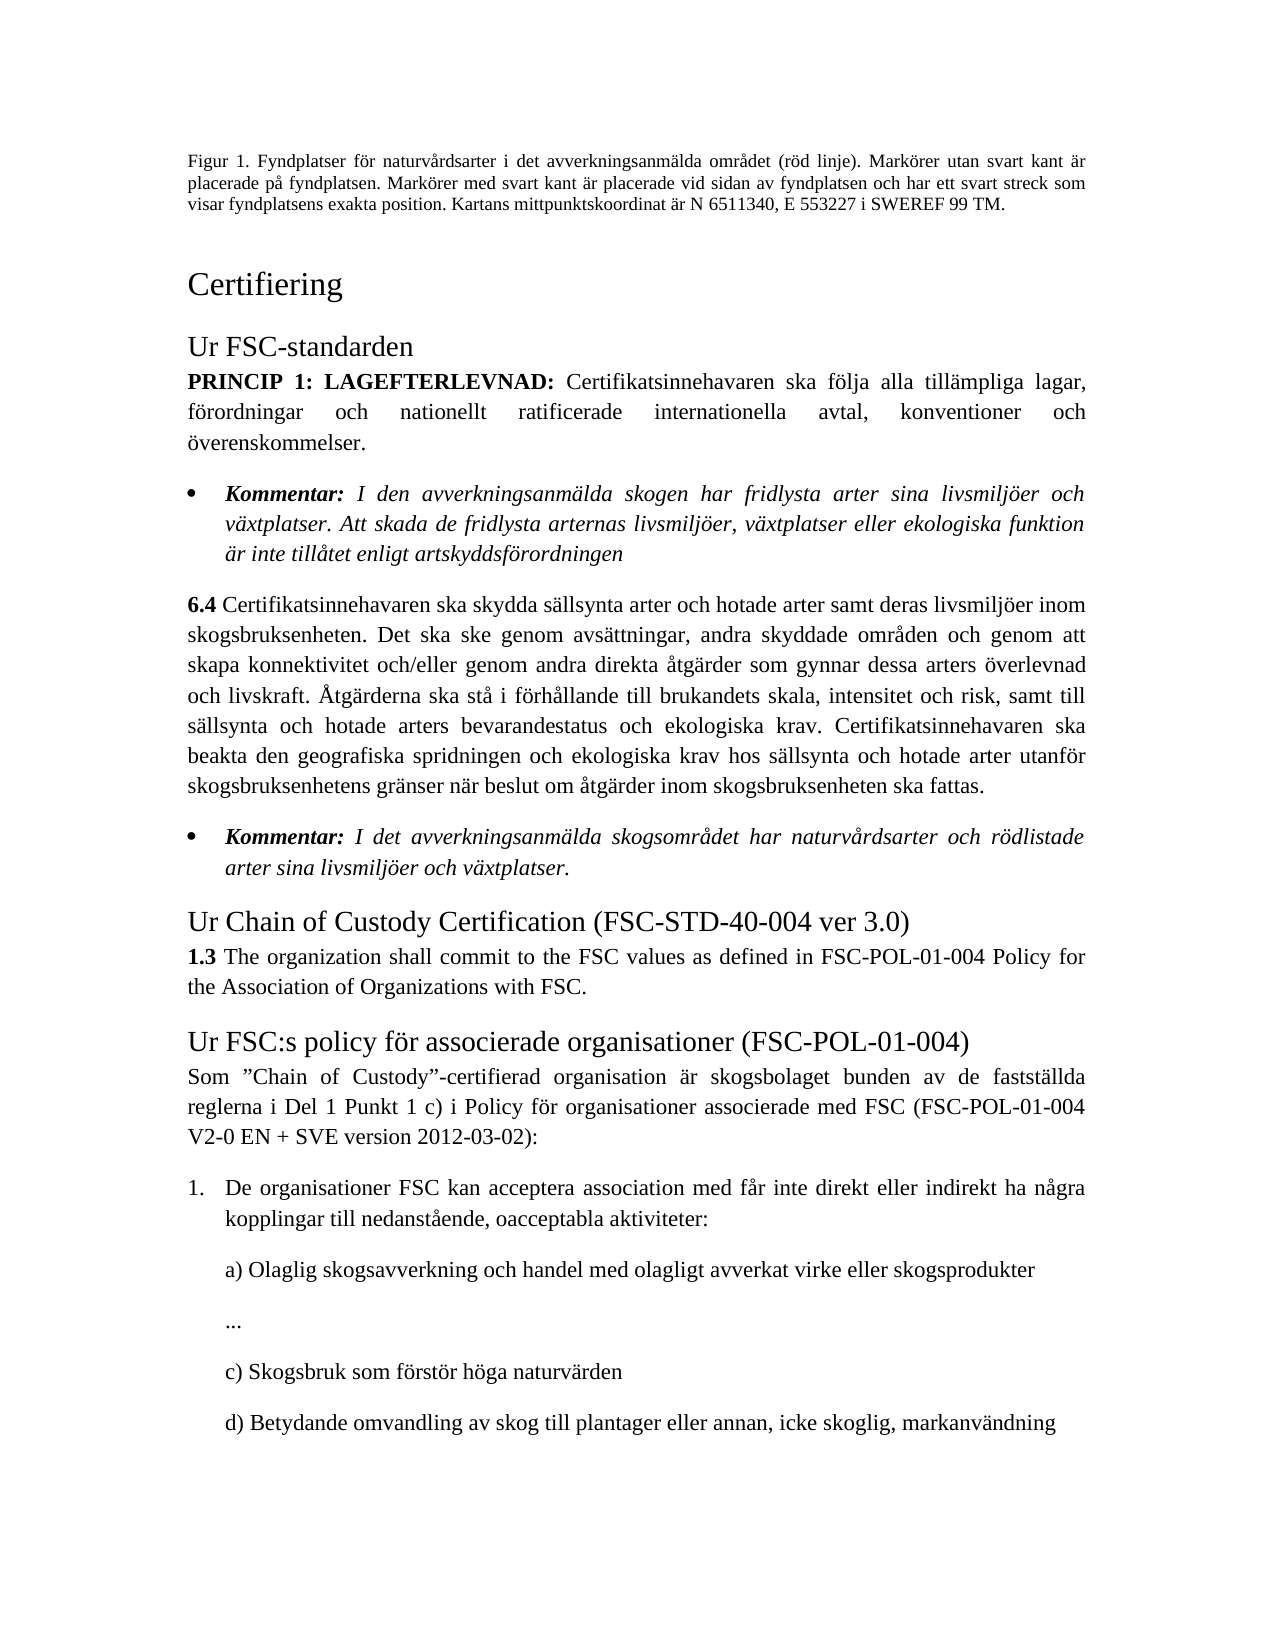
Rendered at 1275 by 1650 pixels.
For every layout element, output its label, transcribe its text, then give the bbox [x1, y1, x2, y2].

text PRINCIP 1: LAGEFTERLEVNAD: Certifikatsinnehavaren ska följa alla tillämpliga lagar, förordningar och nationellt ratificerade internationella avtal, konventioner och överenskommelser. [187, 368, 1087, 455]
text a) Olaglig skogsavverkning och handel med olagligt avverkat virke eller skogsprodukter [225, 1256, 1087, 1282]
subtitle Ur Chain of Custody Certification (FSC-STD-40-004 ver 3.0) [187, 904, 1087, 938]
text 6.4 Certifikatsinnehavaren ska skydda sällsynta arter och hotade arter samt deras livsmiljöer inom skogsbruksenheten. Det ska ske genom avsättningar, andra skyddade områden och genom att skapa konnektivitet och/eller genom andra direkta åtgärder som gynnar dessa arters överlevnad och livskraft. Åtgärderna ska stå i förhållande till brukandets skala, intensitet och risk, samt till sällsynta och hotade arters bevarandestatus och ekologiska krav. Certifikatsinnehavaren ska beakta den geografiska spridningen och ekologiska krav hos sällsynta och hotade arter utanför skogsbruksenhetens gränser när beslut om åtgärder inom skogsbruksenheten ska fattas. [187, 591, 1087, 799]
subtitle Ur FSC-standarden [187, 329, 1087, 363]
subtitle Certifiering [187, 265, 1087, 303]
text ... [225, 1307, 1087, 1333]
text Figur 1. Fyndplatser för naturvårdsarter i det avverkningsanmälda området (röd linje). Markörer utan svart kant är placerade på fyndplatsen. Markörer med svart kant är placerade vid sidan av fyndplatsen och har ett svart streck som visar fyndplatsens exakta position. Kartans mittpunktskoordinat är N 6511340, E 553227 i SWEREF 99 TM. [187, 150, 1087, 215]
list Kommentar: I den avverkningsanmälda skogen har fridlysta arter sina livsmiljöer och växtplatser. Att skada de fridlysta arternas livsmiljöer, växtplatser eller ekologiska funktion är inte tillåtet enligt artskyddsförordningen [187, 479, 1087, 566]
subtitle Ur FSC:s policy för associerade organisationer (FSC-POL-01-004) [187, 1024, 1087, 1058]
text Som ”Chain of Custody”-certifierad organisation är skogsbolaget bunden av de fastställda reglerna i Del 1 Punkt 1 c) i Policy för organisationer associerade med FSC (FSC-POL-01-004 V2-0 EN + SVE version 2012-03-02): [187, 1063, 1087, 1150]
list De organisationer FSC kan acceptera association med får inte direkt eller indirekt ha några kopplingar till nedanstående, oacceptabla aktiviteter: [187, 1174, 1087, 1231]
list Kommentar: I det avverkningsanmälda skogsområdet har naturvårdsarter och rödlistade arter sina livsmiljöer och växtplatser. [187, 823, 1087, 880]
text d) Betydande omvandling av skog till plantager eller annan, icke skoglig, markanvändning [225, 1409, 1087, 1435]
text c) Skogsbruk som förstör höga naturvärden [225, 1358, 1087, 1384]
text 1.3 The organization shall commit to the FSC values as defined in FSC-POL-01-004 Policy for the Association of Organizations with FSC. [187, 943, 1087, 1000]
